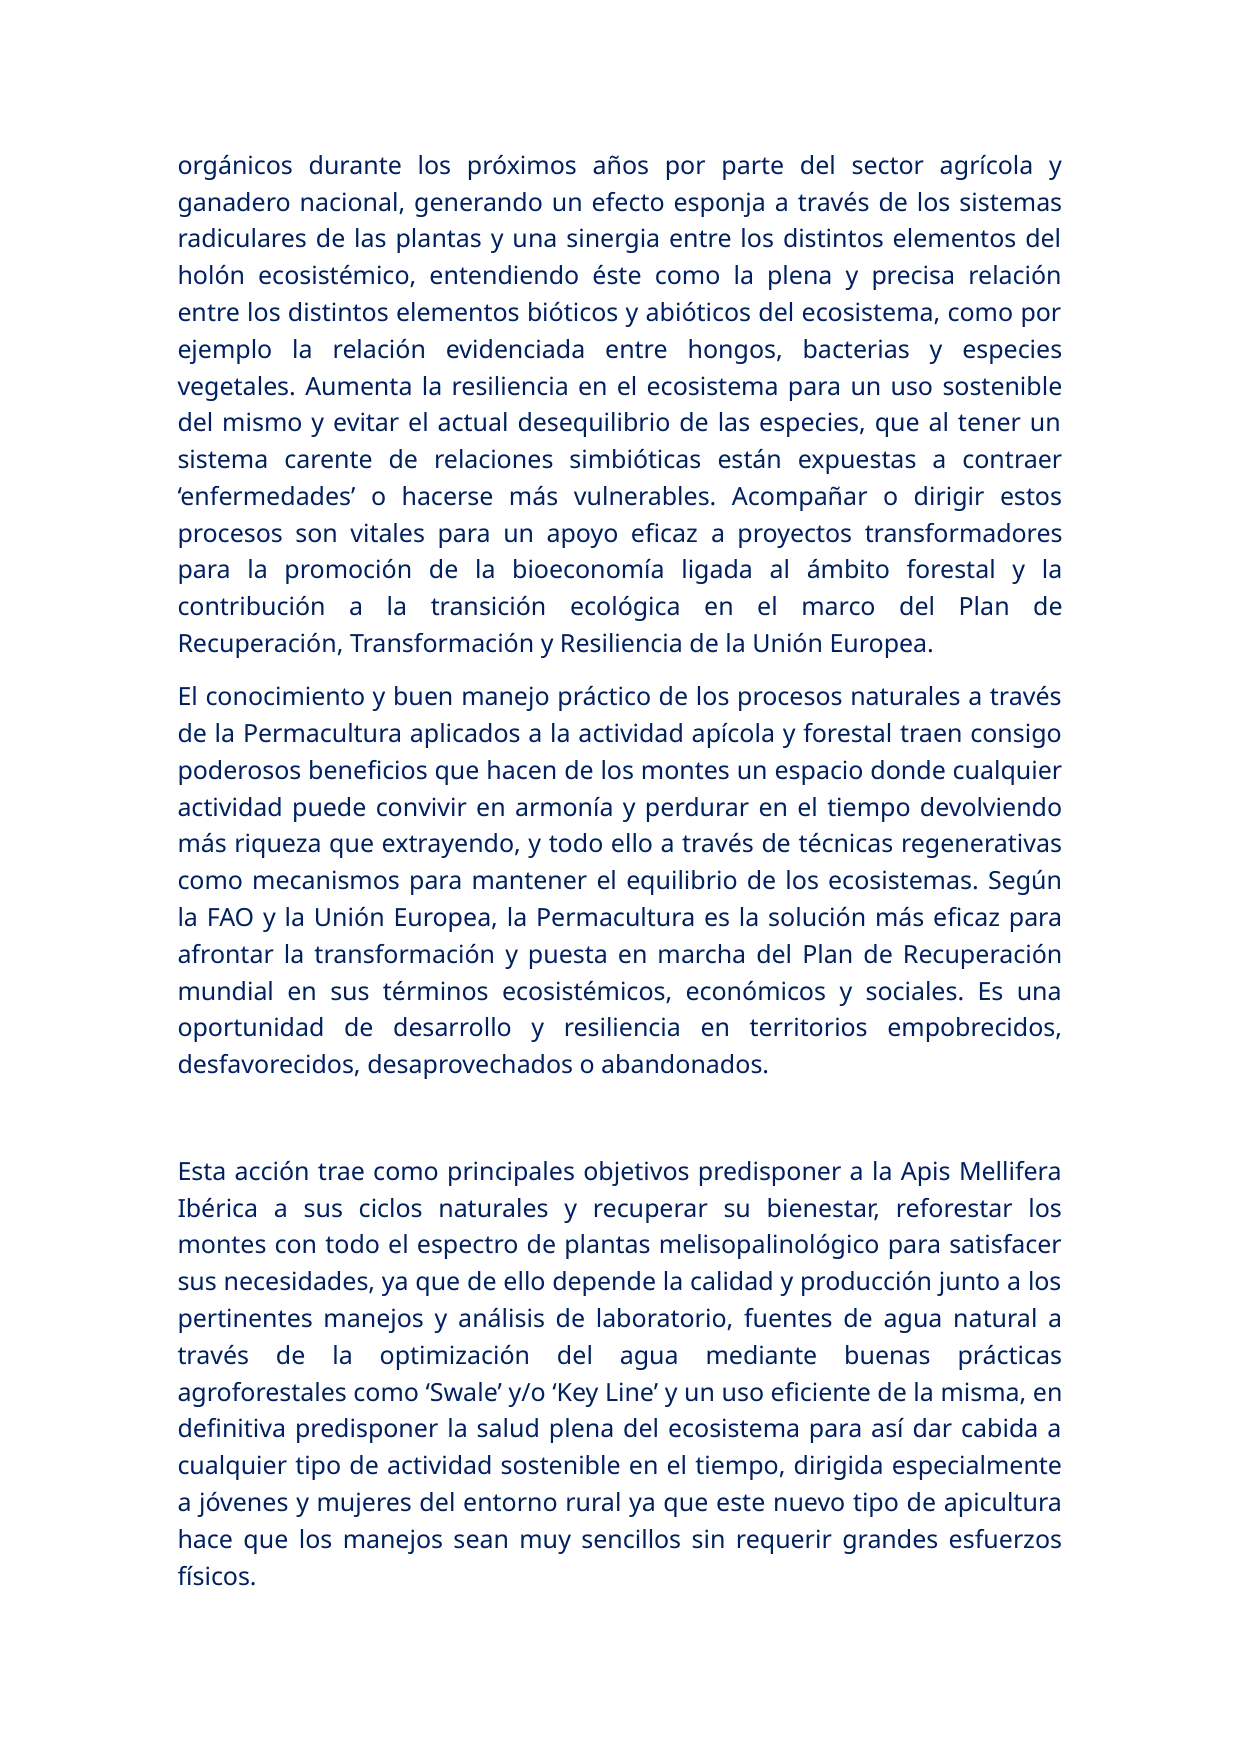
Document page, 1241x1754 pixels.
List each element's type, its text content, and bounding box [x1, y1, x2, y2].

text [177, 148, 1063, 660]
text Esta acción trae como principales objetivos predisponer a la Apis Mellifera Ibérica a sus ciclos naturales y recuperar su bienestar, reforestar los montes con todo el espectro de plantas melisopalinológico para satisfacer sus necesidades, ya que de ello depende la calidad y producción junto a los pertinentes manejos y análisis de laboratorio, fuentes de agua natural a través de la optimización del agua mediante buenas prácticas agroforestales como ‘Swale’ y/o ‘Key Line’ y un uso eficiente de la misma, en definitiva predisponer la salud plena del ecosistema para así dar cabida a cualquier tipo de actividad sostenible en el tiempo, dirigida especialmente a jóvenes y mujeres del entorno rural ya que este nuevo tipo de apicultura hace que los manejos sean muy sencillos sin requerir grandes esfuerzos físicos. [177, 1154, 1063, 1592]
text El conocimiento y buen manejo práctico de los procesos naturales a través de la Permacultura aplicados a la actividad apícola y forestal traen consigo poderosos beneficios que hacen de los montes un espacio donde cualquier actividad puede convivir en armonía y perdurar en el tiempo devolviendo más riqueza que extrayendo, y todo ello a través de técnicas regenerativas como mecanismos para mantener el equilibrio de los ecosistemas. Según la FAO y la Unión Europea, la Permacultura es la solución más eficaz para afrontar la transformación y puesta en marcha del Plan de Recuperación mundial en sus términos ecosistémicos, económicos y sociales. Es una oportunidad de desarrollo y resiliencia en territorios empobrecidos, desfavorecidos, desaprovechados o abandonados. [177, 679, 1063, 1081]
